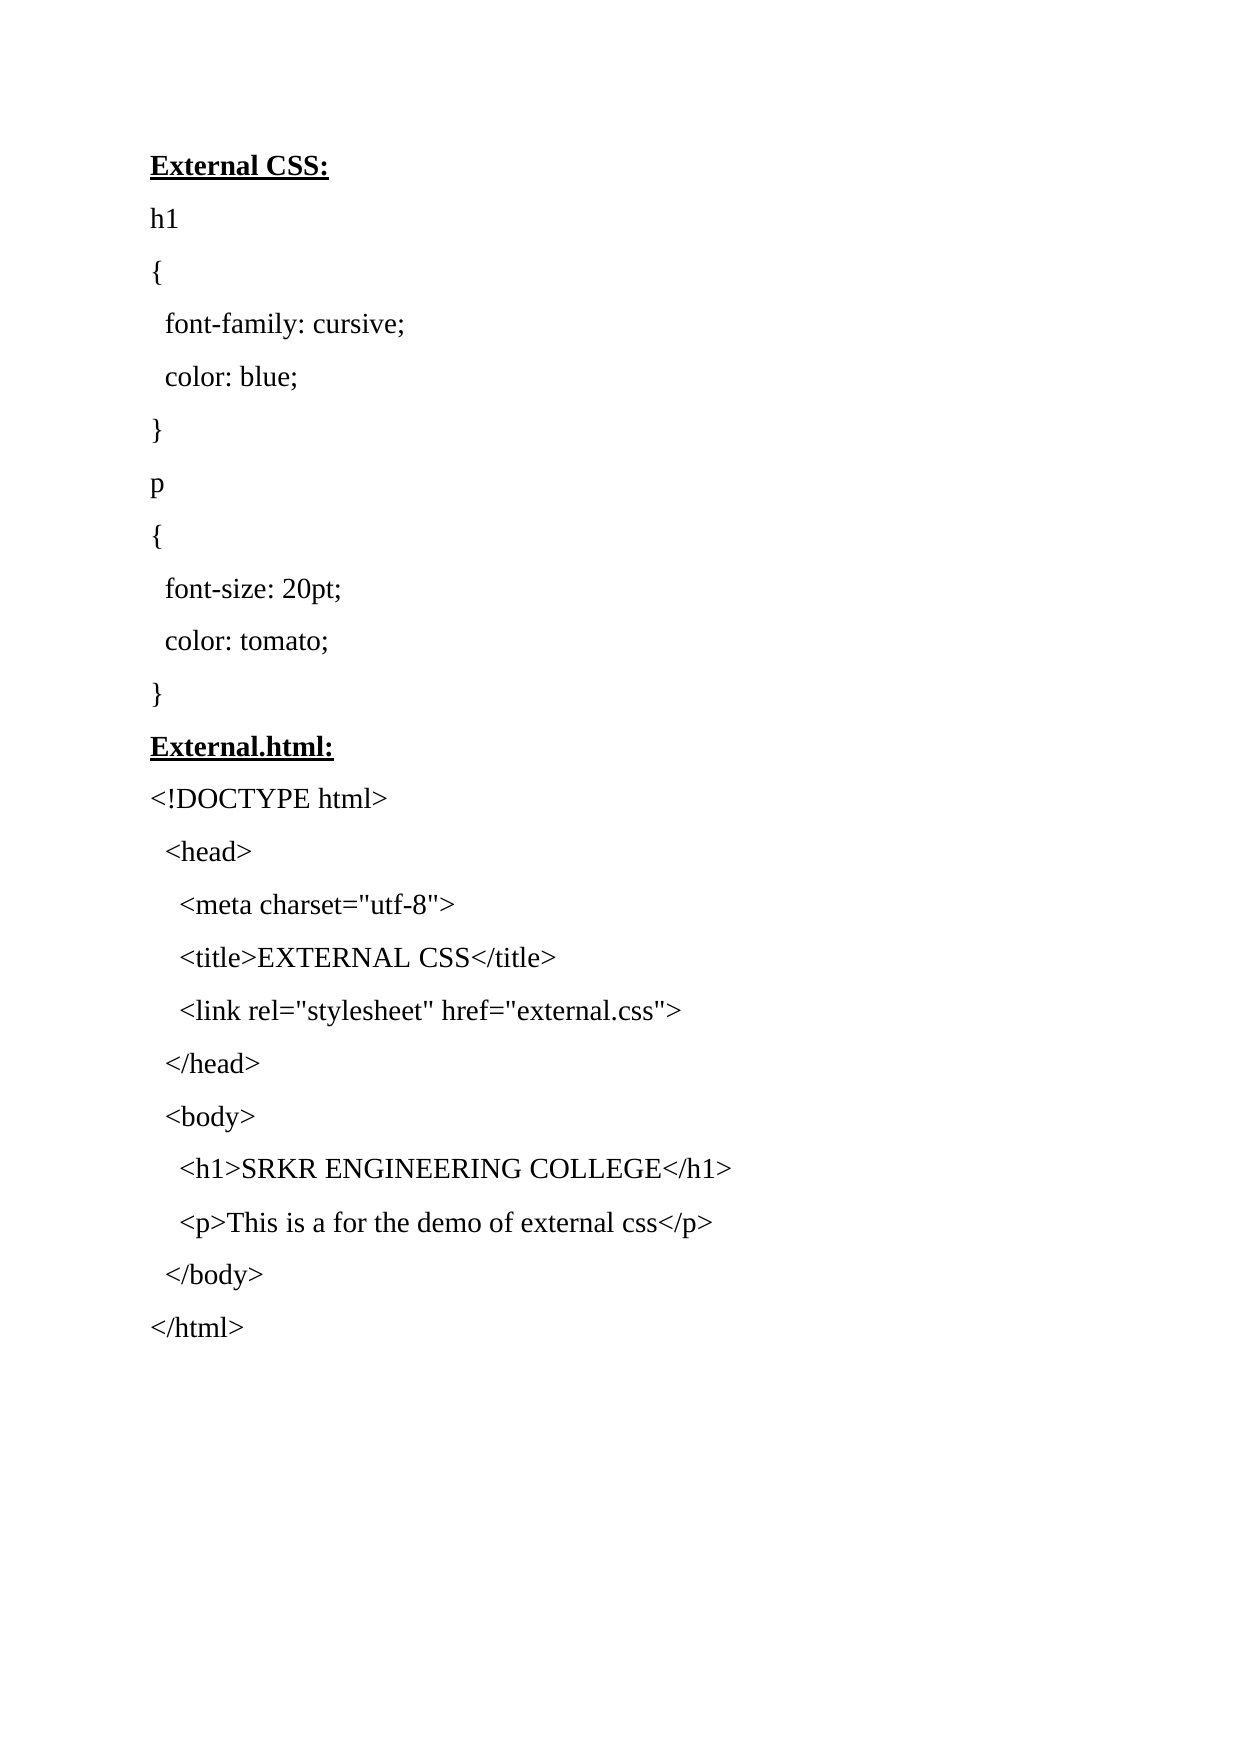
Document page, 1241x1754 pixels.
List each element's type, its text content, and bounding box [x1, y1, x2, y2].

text <!DOCTYPE html> [150, 782, 1107, 815]
text } [150, 676, 1107, 709]
text h1 [150, 201, 1107, 234]
text </html> [150, 1311, 1107, 1344]
text <h1>SRKR ENGINEERING COLLEGE</h1> [179, 1152, 1107, 1185]
text </body> [164, 1257, 1107, 1291]
text <link rel="stylesheet" href="external.css"> [179, 993, 1107, 1027]
text font-family: cursive; color: blue; [164, 307, 407, 393]
text font-size: 20pt; color: tomato; [164, 571, 343, 657]
text { [150, 518, 1107, 552]
subtitle External.html: [150, 729, 1107, 762]
text <meta charset="utf-8"> [179, 887, 1107, 921]
text <p>This is a for the demo of external css</p> [179, 1205, 1107, 1238]
text p [150, 465, 1107, 499]
text <body> [164, 1099, 1107, 1132]
text { [150, 254, 1107, 287]
text <head> [164, 834, 1107, 868]
text External CSS: [150, 148, 1107, 182]
text } [150, 412, 1107, 446]
text </head> [164, 1046, 1107, 1080]
text <title>EXTERNAL CSS</title> [179, 940, 1107, 974]
